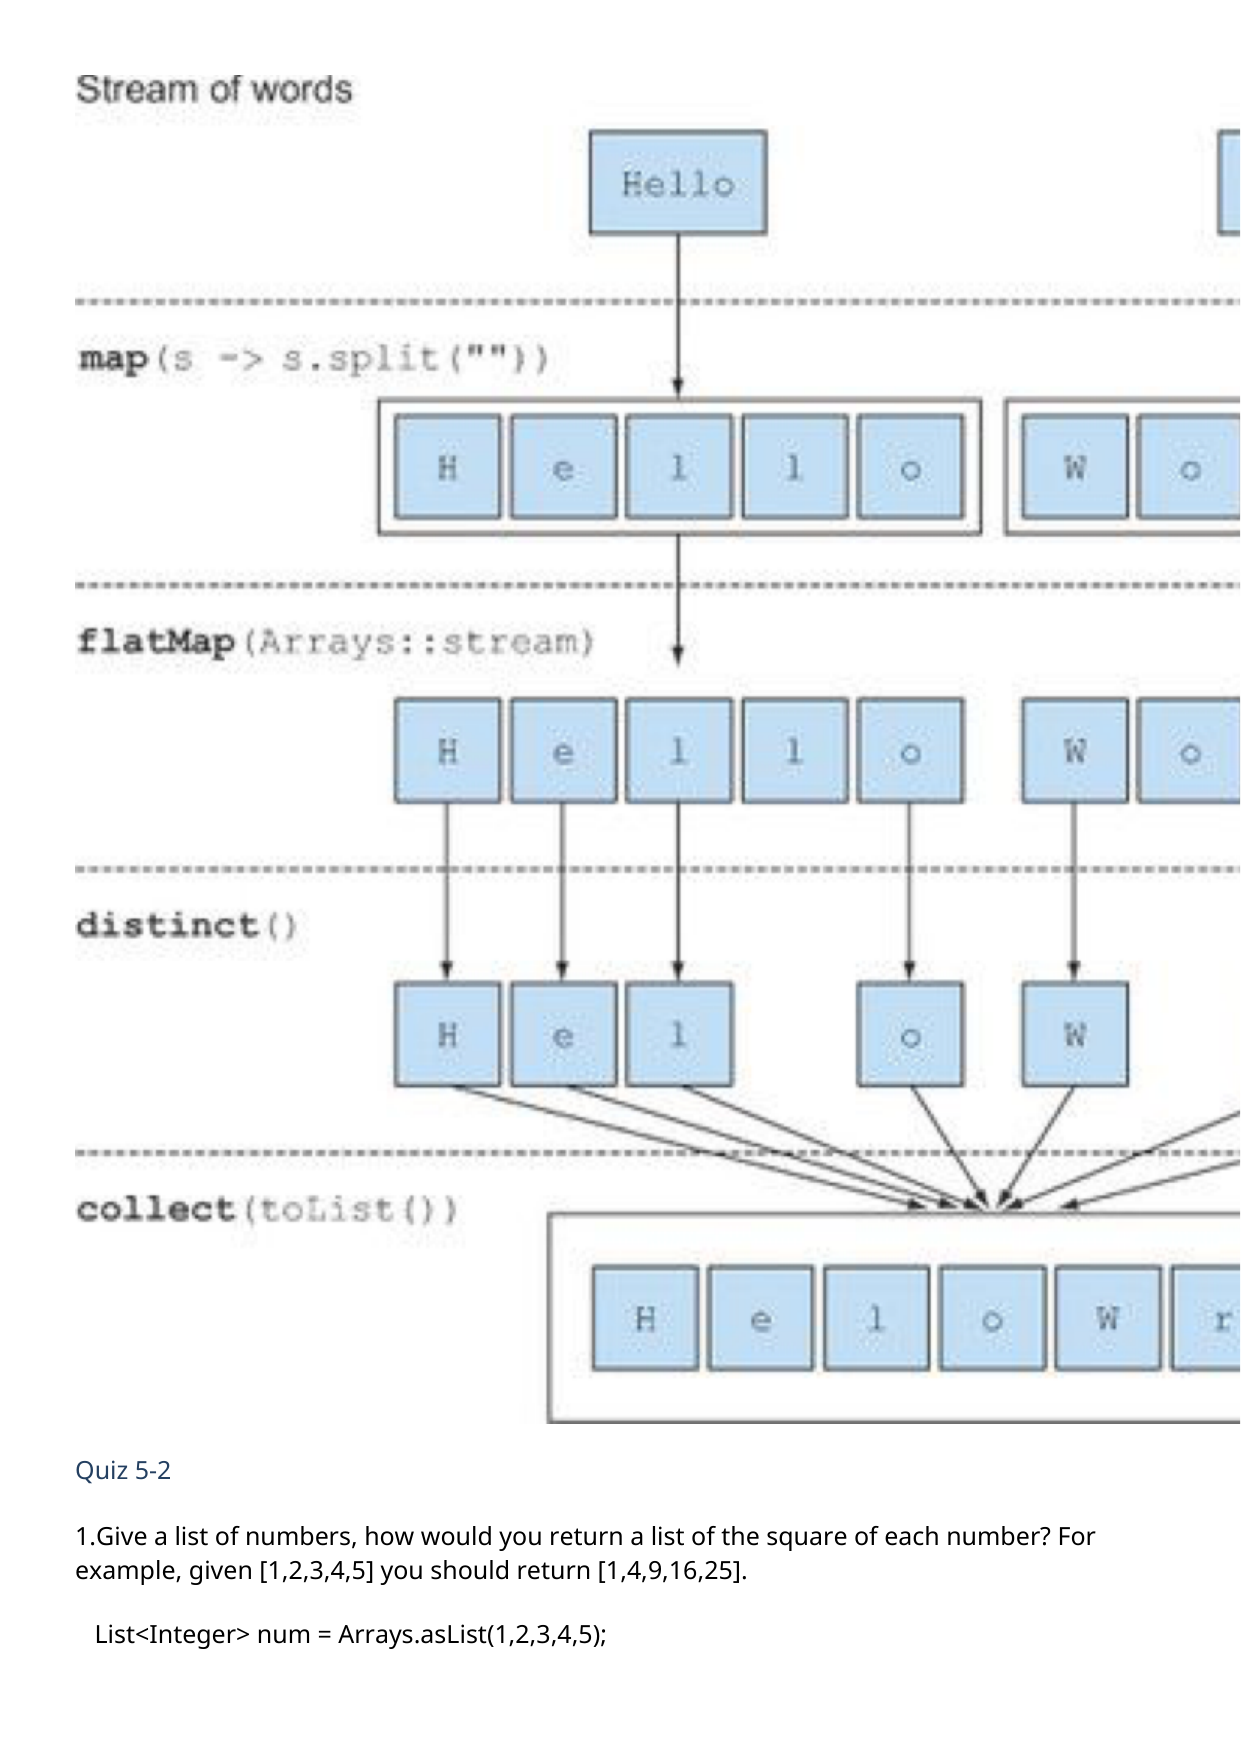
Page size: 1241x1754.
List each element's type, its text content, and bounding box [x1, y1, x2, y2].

text 1.Give a list of numbers, how would you return a list of the square of each number? For example, given [1,2,3,4,5] you should return [1,4,9,16,25]. [75, 1519, 1165, 1587]
picture [75, 75, 1241, 1424]
subtitle Quiz 5-2 [75, 1453, 1165, 1487]
text List<Integer> num = Arrays.asList(1,2,3,4,5); [75, 1616, 1165, 1650]
